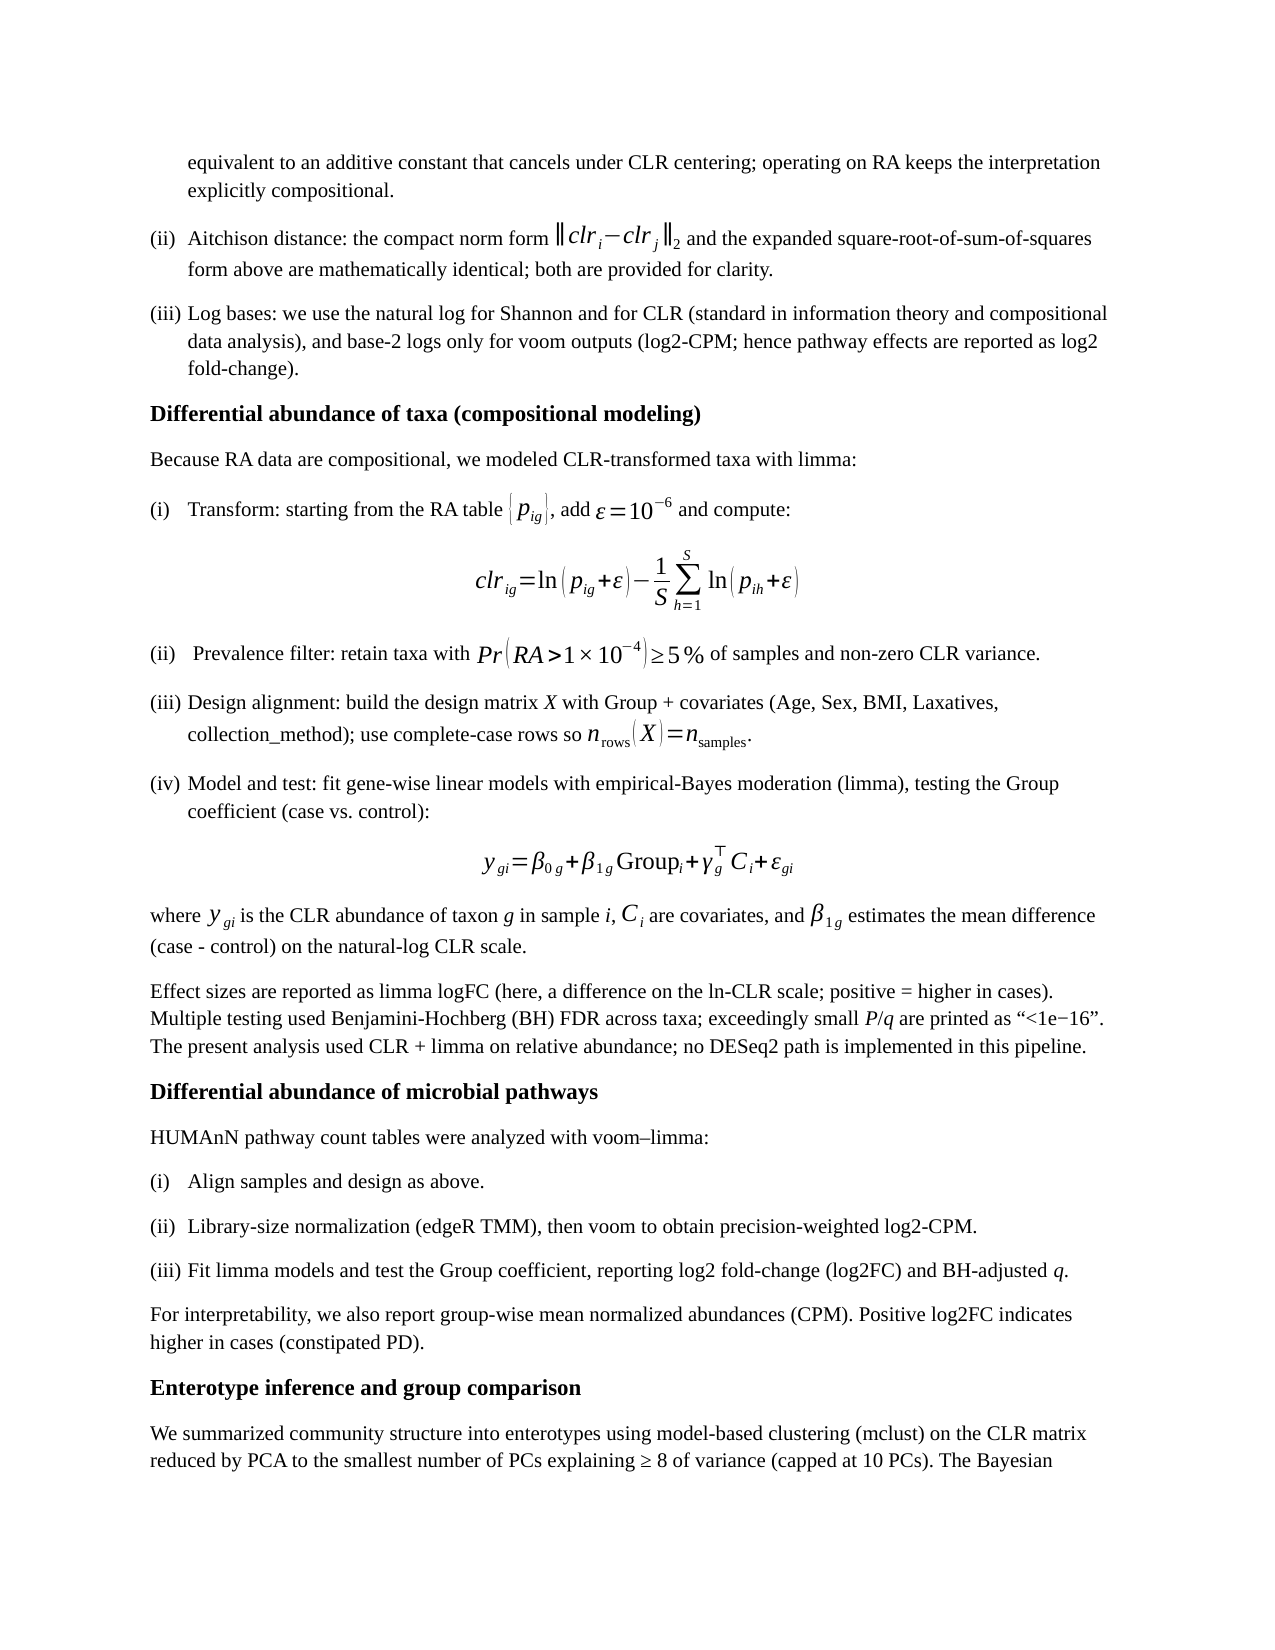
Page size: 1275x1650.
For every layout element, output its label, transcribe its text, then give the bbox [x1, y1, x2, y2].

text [150, 1421, 1125, 1472]
list Library-size normalization (edgeR TMM), then voom to obtain precision-weighted log2-CPM. [150, 1213, 1125, 1238]
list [150, 150, 1125, 202]
text Differential abundance of taxa (compositional modeling) [150, 401, 1125, 427]
text For interpretability, we also report group-wise mean normalized abundances (CPM). Positive log2FC indicates higher in cases (constipated PD). [150, 1302, 1125, 1354]
list Transform: starting from the RA table , add and compute: [150, 492, 1125, 526]
text HUMAnN pathway count tables were analyzed with voom–limma: [150, 1125, 1125, 1149]
text Enterotype inference and group comparison [150, 1374, 1125, 1400]
list Model and test: fit gene-wise linear models with empirical-Bayes moderation (limma), testing the Group coefficient (case vs. control): [150, 771, 1125, 823]
text where is the CLR abundance of taxon g in sample i, are covariates, and estimates the mean difference (case - control) on the natural-log CLR scale. [150, 899, 1125, 958]
text Effect sizes are reported as limma logFC (here, a difference on the ln-CLR scale; positive = higher in cases). Multiple testing used Benjamini-Hochberg (BH) FDR across taxa; exceedingly small P/q are printed as “<1e−16”. The present analysis used CLR + limma on relative abundance; no DESeq2 path is implemented in this pipeline. [150, 979, 1125, 1058]
list Fit limma models and test the Group coefficient, reporting log2 fold-change (log2FC) and BH-adjusted q. [150, 1258, 1125, 1282]
list Design alignment: build the design matrix X with Group + covariates (Age, Sex, BMI, Laxatives, collection_method); use complete-case rows so . [150, 690, 1125, 751]
list Prevalence filter: retain taxa with of samples and non-zero CLR variance. [150, 636, 1125, 670]
list Align samples and design as above. [150, 1169, 1125, 1193]
text Because RA data are compositional, we modeled CLR-transformed taxa with limma: [150, 447, 1125, 471]
list Aitchison distance: the compact norm form and the expanded square-root-of-sum-of-squares form above are mathematically identical; both are provided for clarity. [150, 222, 1125, 281]
text Differential abundance of microbial pathways [150, 1078, 1125, 1104]
list Log bases: we use the natural log for Shannon and for CLR (standard in information theory and compositional data analysis), and base-2 logs only for voom outputs (log2-CPM; hence pathway effects are reported as log2 fold-change). [150, 301, 1125, 380]
